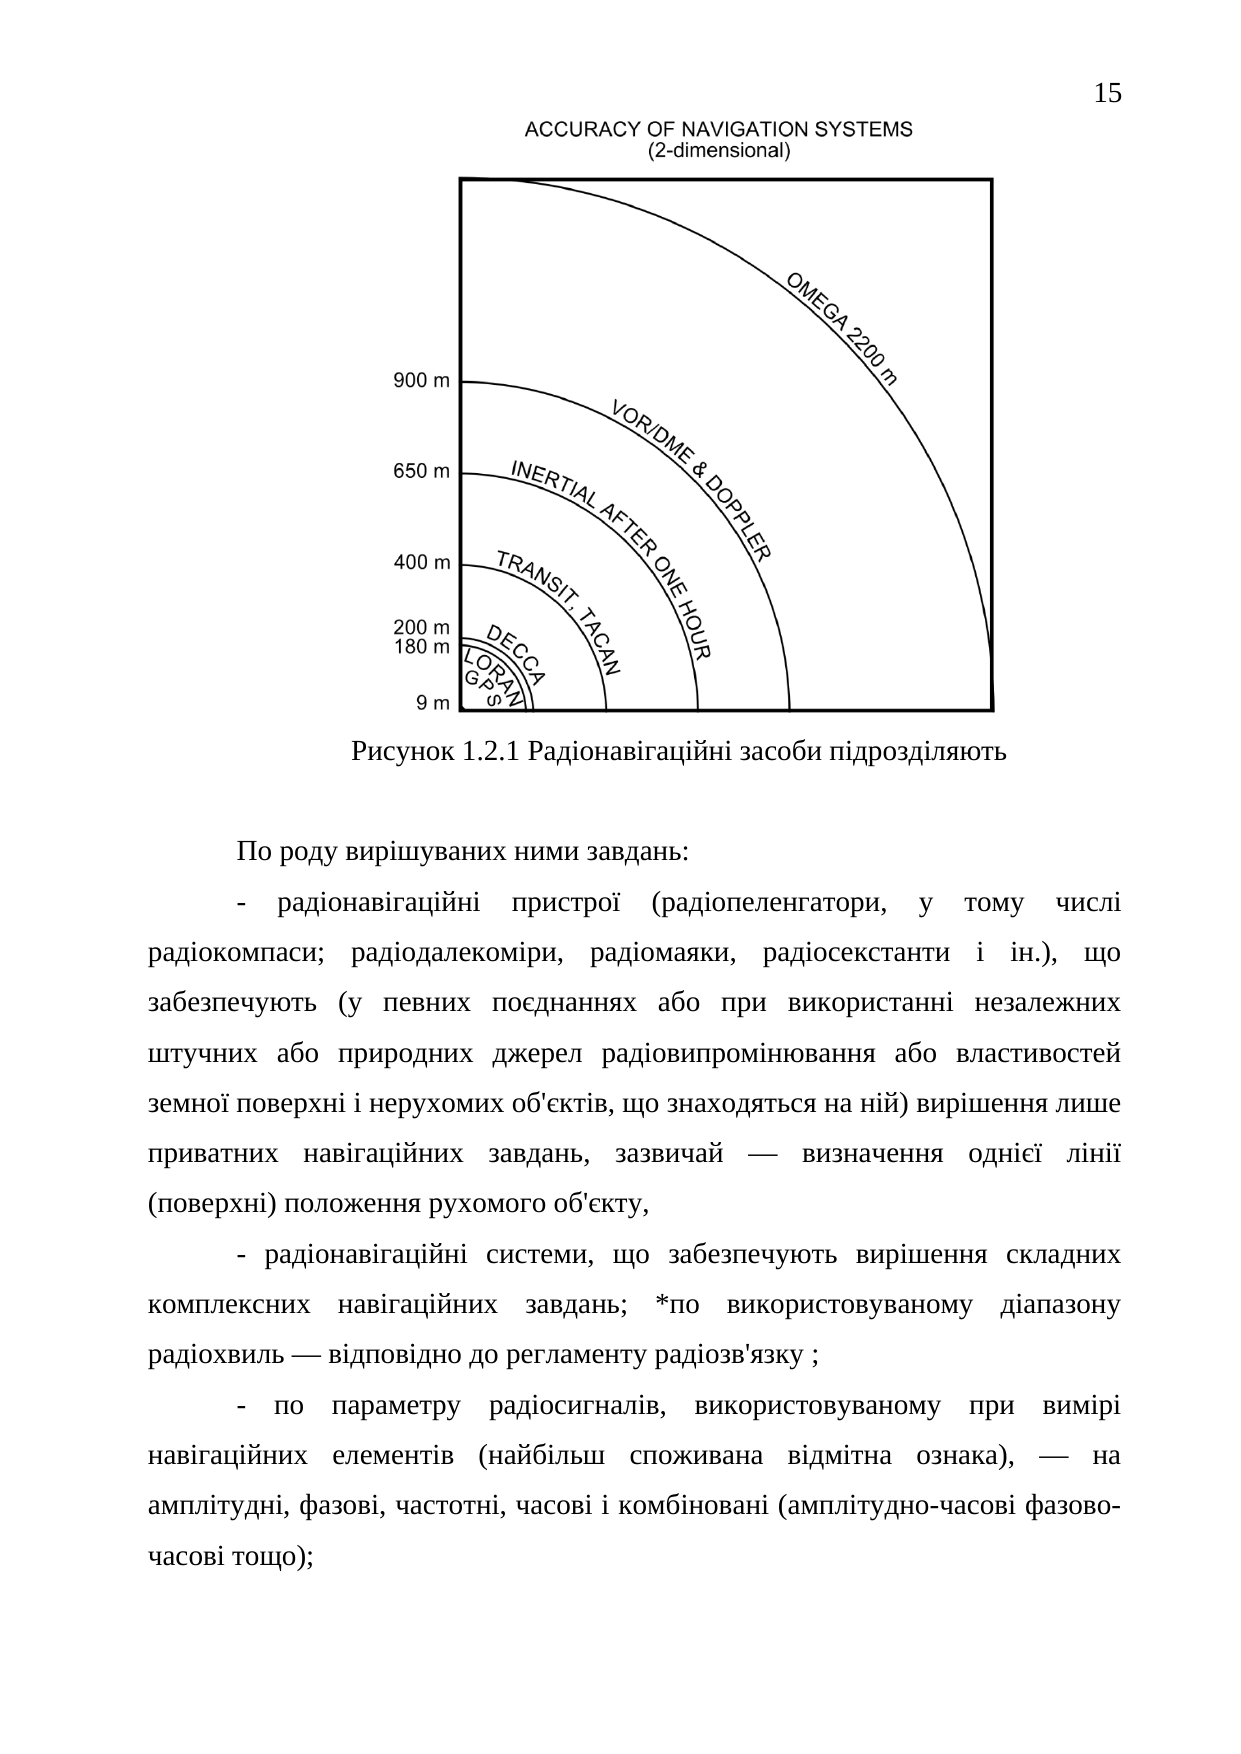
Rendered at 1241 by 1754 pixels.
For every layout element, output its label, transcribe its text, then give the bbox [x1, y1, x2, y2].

text - по параметру радіосигналів, використовуваному при вимірі навігаційних елементів (найбільш споживана відмітна ознака), — на амплітудні, фазові, частотні, часові і комбіновані (амплітудно-часові фазово-часові тощо); [148, 1387, 1122, 1571]
text - радіонавігаційні системи, що забезпечують вирішення складних комплексних навігаційних завдань; *по використовуваному діапазону радіохвиль — відповідно до регламенту радіозв'язку ; [148, 1236, 1122, 1370]
text По роду вирішуваних ними завдань: [148, 833, 1122, 867]
text Рисунок 1.2.1 Радіонавігаційні засоби підрозділяють [148, 733, 1122, 766]
text - радіонавігаційні пристрої (радіопеленгатори, у тому числі радіокомпаси; радіодалекоміри, радіомаяки, радіосекстанти і ін.), що забезпечують (у певних поєднаннях або при використанні незалежних штучних або природних джерел радіовипромінювання або властивостей земної поверхні і нерухомих об'єктів, що знаходяться на ній) вирішення лише приватних навігаційних завдань, зазвичай — визначення однієї лінії (поверхні) положення рухомого об'єкту, [148, 884, 1122, 1219]
picture [390, 118, 998, 716]
